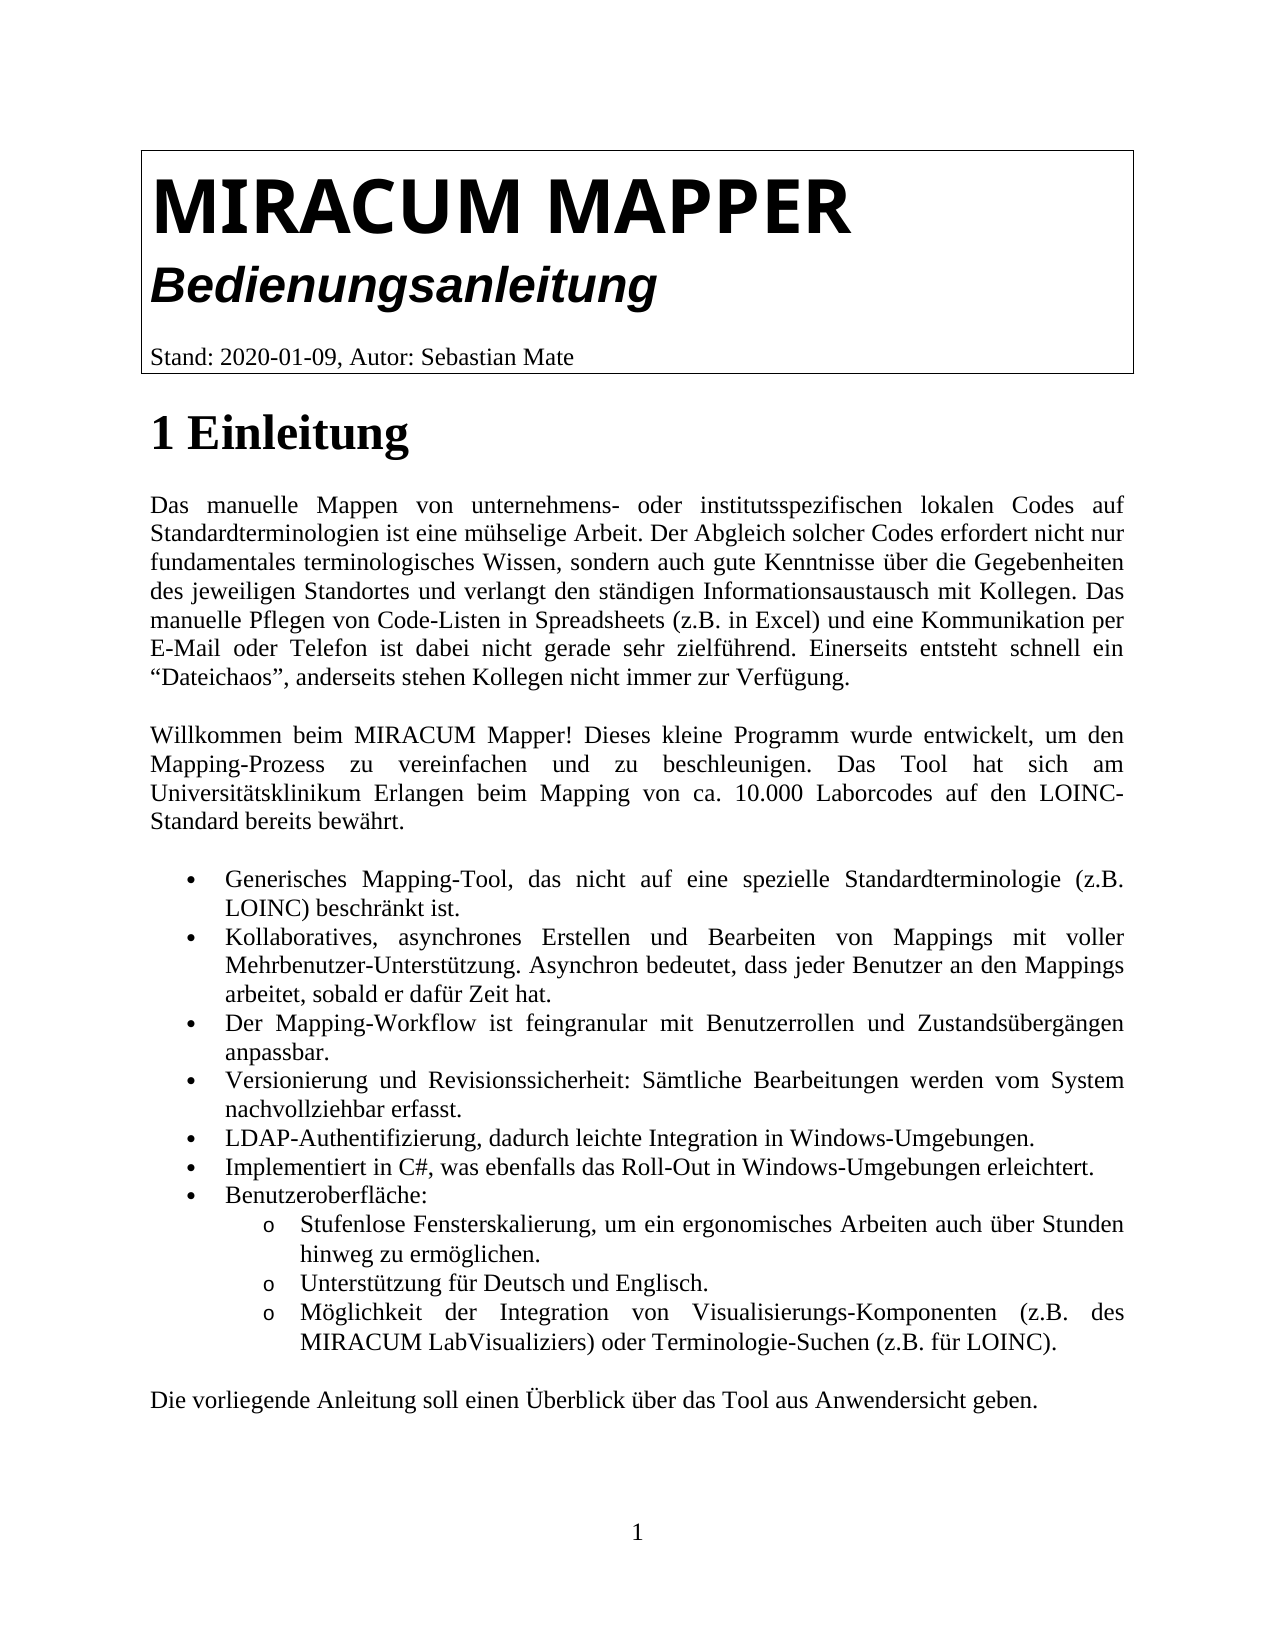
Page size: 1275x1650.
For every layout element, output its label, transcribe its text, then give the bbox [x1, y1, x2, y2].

text Willkommen beim MIRACUM Mapper! Dieses kleine Programm wurde entwickelt, um den Mapping-Prozess zu vereinfachen und zu beschleunigen. Das Tool hat sich am Universitätsklinikum Erlangen beim Mapping von ca. 10.000 Laborcodes auf den LOINC-Standard bereits bewährt. [150, 720, 1125, 835]
list LDAP-Authentifizierung, dadurch leichte Integration in Windows-Umgebungen. [187, 1123, 1125, 1152]
text Die vorliegende Anleitung soll einen Überblick über das Tool aus Anwendersicht geben. [150, 1385, 1125, 1413]
text Stand: 2020-01-09, Autor: Sebastian Mate [142, 339, 1133, 373]
subtitle 1 Einleitung [150, 403, 1125, 461]
subtitle MIRACUM MAPPER [142, 151, 1133, 255]
text Das manuelle Mappen von unternehmens- oder institutsspezifischen lokalen Codes auf Standardterminologien ist eine mühselige Arbeit. Der Abgleich solcher Codes erfordert nicht nur fundamentales terminologisches Wissen, sondern auch gute Kenntnisse über die Gegebenheiten des jeweiligen Standortes und verlangt den ständigen Informationsaustausch mit Kollegen. Das manuelle Pflegen von Code-Listen in Spreadsheets (z.B. in Excel) und eine Kommunikation per E-Mail oder Telefon ist dabei nicht gerade sehr zielführend. Einerseits entsteht schnell ein “Dateichaos”, anderseits stehen Kollegen nicht immer zur Verfügung. [150, 490, 1125, 691]
list Versionierung und Revisionssicherheit: Sämtliche Bearbeitungen werden vom System nachvollziehbar erfasst. [187, 1066, 1125, 1123]
list Stufenlose Fensterskalierung, um ein ergonomisches Arbeiten auch über Stunden hinweg zu ermöglichen. [262, 1209, 1125, 1268]
list Möglichkeit der Integration von Visualisierungs-Komponenten (z.B. des MIRACUM LabVisualiziers) oder Terminologie-Suchen (z.B. für LOINC). [262, 1297, 1125, 1356]
list Implementiert in C#, was ebenfalls das Roll-Out in Windows-Umgebungen erleichtert. [187, 1152, 1125, 1181]
subtitle Bedienungsanleitung [150, 255, 1125, 313]
list Benutzeroberfläche: [187, 1181, 1125, 1209]
list Der Mapping-Workflow ist feingranular mit Benutzerrollen und Zustandsübergängen anpassbar. [187, 1008, 1125, 1066]
list Kollaboratives, asynchrones Erstellen und Bearbeiten von Mappings mit voller Mehrbenutzer-Unterstützung. Asynchron bedeutet, dass jeder Benutzer an den Mappings arbeitet, sobald er dafür Zeit hat. [187, 922, 1125, 1008]
list Unterstützung für Deutsch und Englisch. [262, 1268, 1125, 1297]
list Generisches Mapping-Tool, das nicht auf eine spezielle Standardterminologie (z.B. LOINC) beschränkt ist. [187, 864, 1125, 922]
